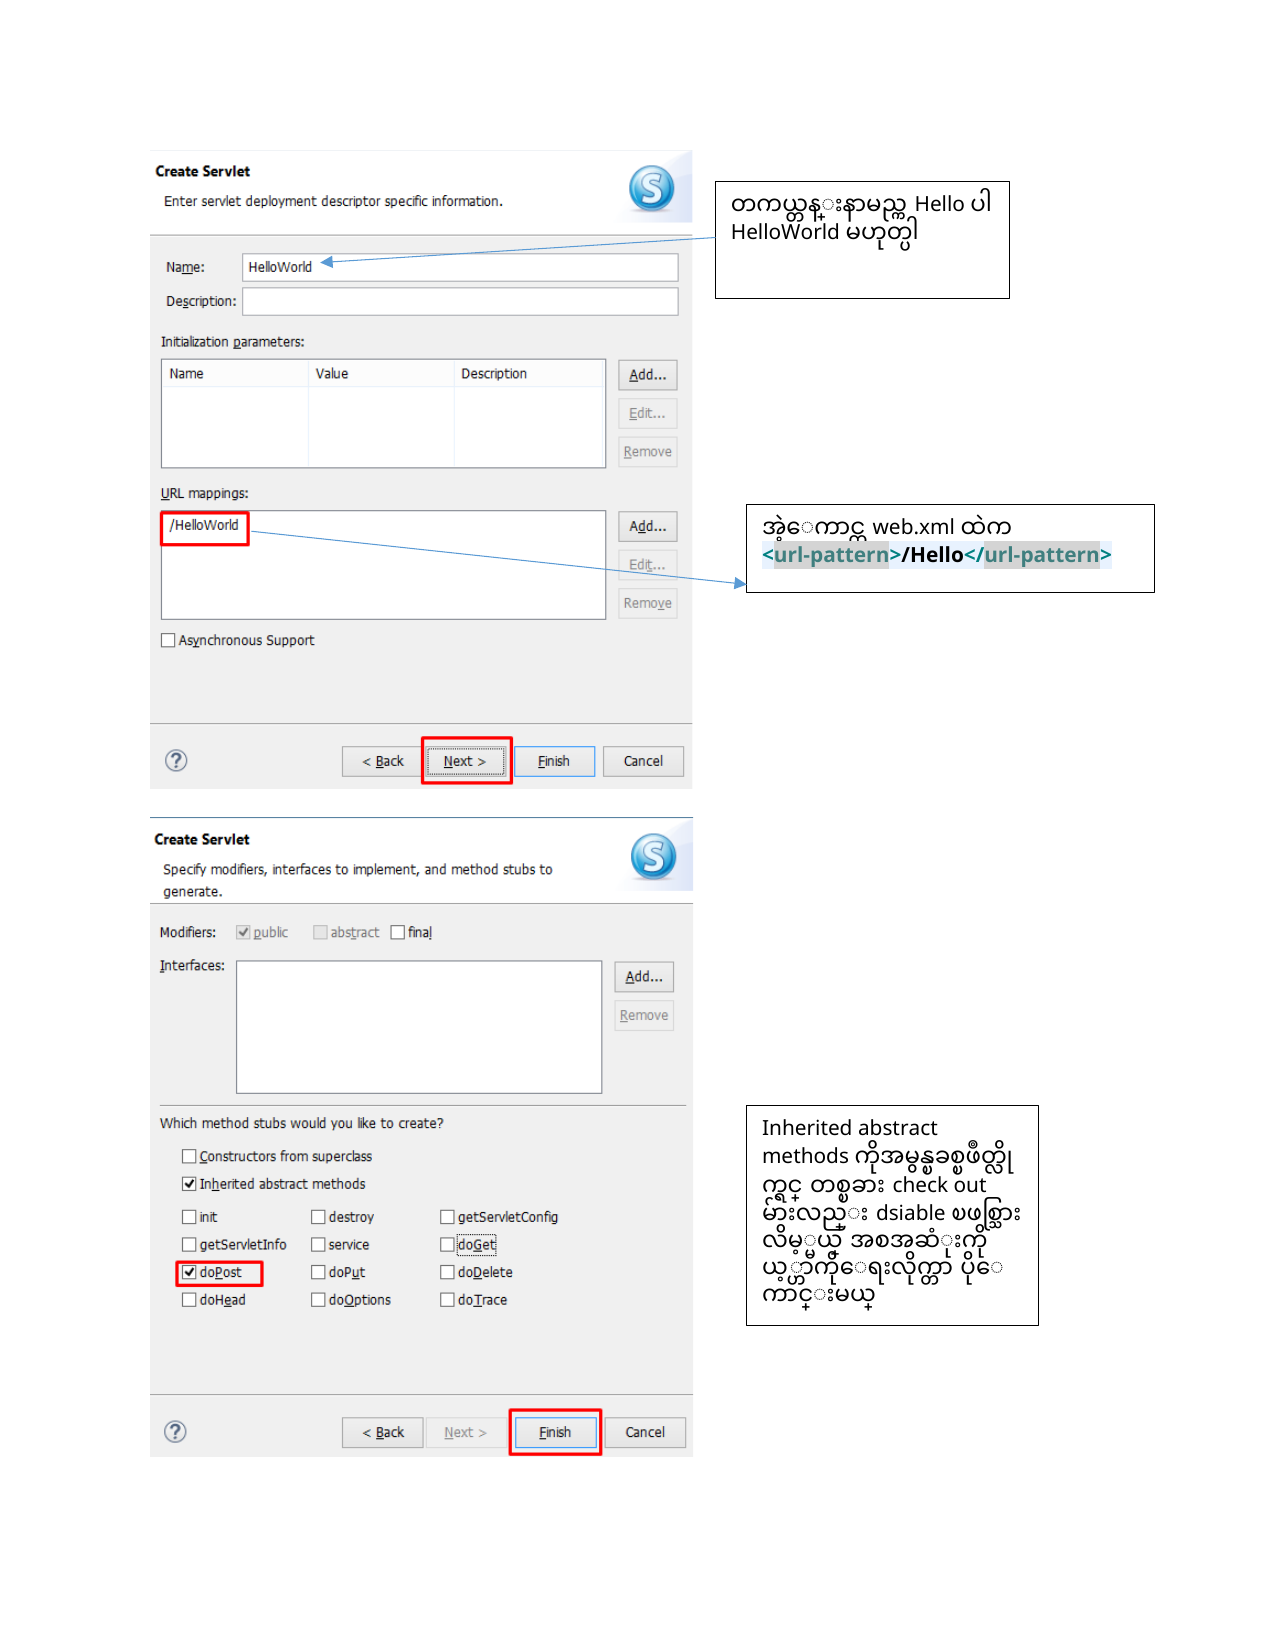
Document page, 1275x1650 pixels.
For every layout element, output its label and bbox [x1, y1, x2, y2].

picture [150, 150, 693, 789]
picture [150, 817, 694, 1457]
